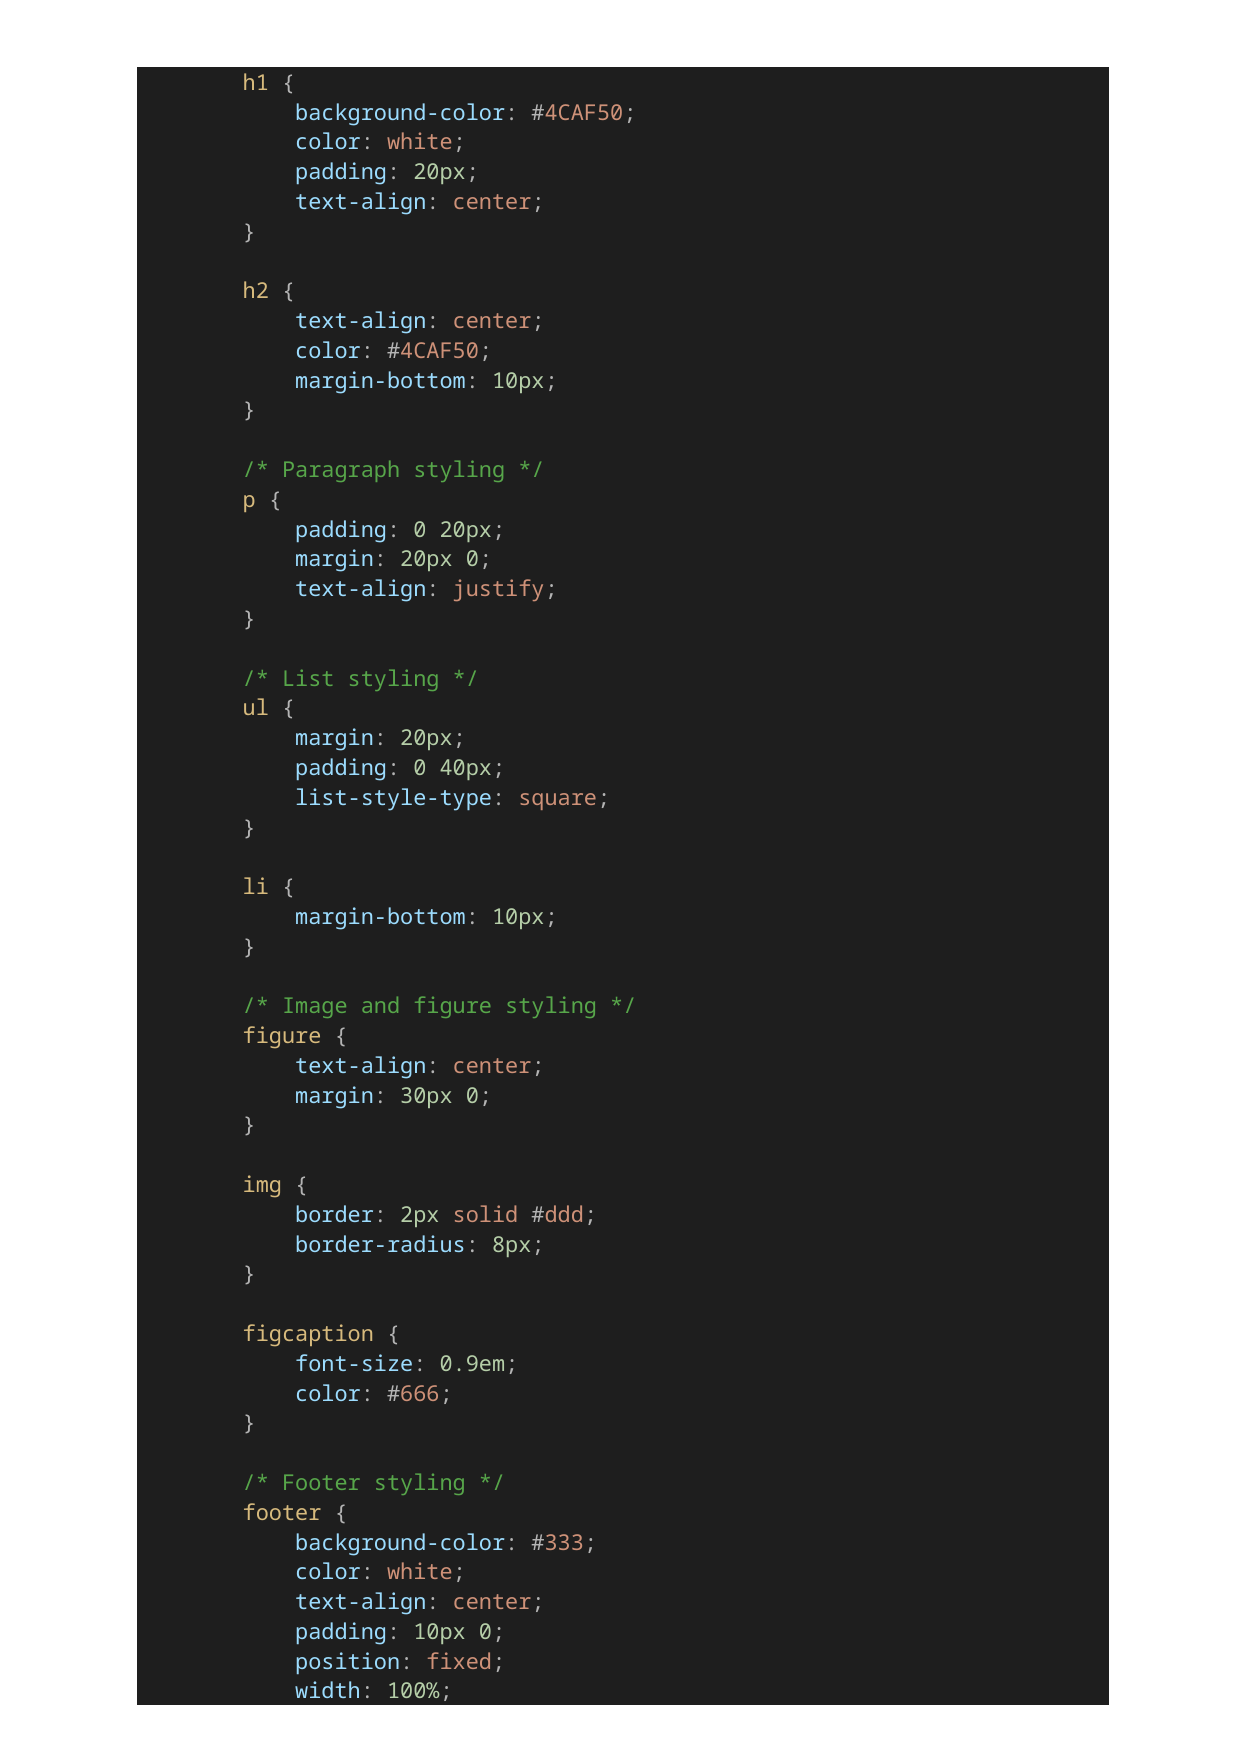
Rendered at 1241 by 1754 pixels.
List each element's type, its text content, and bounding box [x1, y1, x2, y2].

text /* Paragraph styling */ [137, 454, 1109, 484]
text text-align: center; [137, 1050, 1109, 1079]
text h2 { [137, 275, 1109, 305]
text padding: 0 40px; [137, 752, 1109, 782]
text font-size: 0.9em; [137, 1348, 1109, 1377]
text background-color: #4CAF50; [137, 96, 1109, 126]
text } [137, 394, 1109, 424]
text padding: 20px; [137, 156, 1109, 186]
text margin-bottom: 10px; [137, 901, 1109, 931]
text margin: 30px 0; [137, 1079, 1109, 1109]
text text-align: center; [137, 1586, 1109, 1616]
text margin: 20px; [137, 722, 1109, 752]
text color: white; [137, 1556, 1109, 1586]
text /* Footer styling */ [137, 1467, 1109, 1497]
text } [137, 1109, 1109, 1139]
text } [137, 1258, 1109, 1288]
text figure { [137, 1020, 1109, 1050]
text text-align: center; [137, 186, 1109, 216]
text } [137, 931, 1109, 960]
text margin: 20px 0; [137, 543, 1109, 573]
text /* Image and figure styling */ [137, 990, 1109, 1020]
text text-align: center; [137, 305, 1109, 335]
text padding: 10px 0; [137, 1616, 1109, 1646]
text } [137, 811, 1109, 841]
text background-color: #333; [137, 1526, 1109, 1556]
text } [137, 1407, 1109, 1437]
text footer { [137, 1497, 1109, 1526]
text color: #4CAF50; [137, 335, 1109, 364]
text color: white; [137, 126, 1109, 156]
text } [137, 216, 1109, 245]
text position: fixed; [137, 1646, 1109, 1675]
text width: 100%; [137, 1675, 1109, 1705]
text ul { [137, 692, 1109, 722]
text li { [137, 871, 1109, 901]
text border-radius: 8px; [137, 1228, 1109, 1258]
text p { [137, 484, 1109, 513]
text padding: 0 20px; [137, 513, 1109, 543]
text figcaption { [137, 1318, 1109, 1348]
text list-style-type: square; [137, 782, 1109, 811]
text img { [137, 1169, 1109, 1199]
text border: 2px solid #ddd; [137, 1199, 1109, 1228]
text margin-bottom: 10px; [137, 364, 1109, 394]
text text-align: justify; [137, 573, 1109, 603]
text } [137, 603, 1109, 633]
text color: #666; [137, 1377, 1109, 1407]
text h1 { [137, 67, 1109, 96]
text /* List styling */ [137, 662, 1109, 692]
